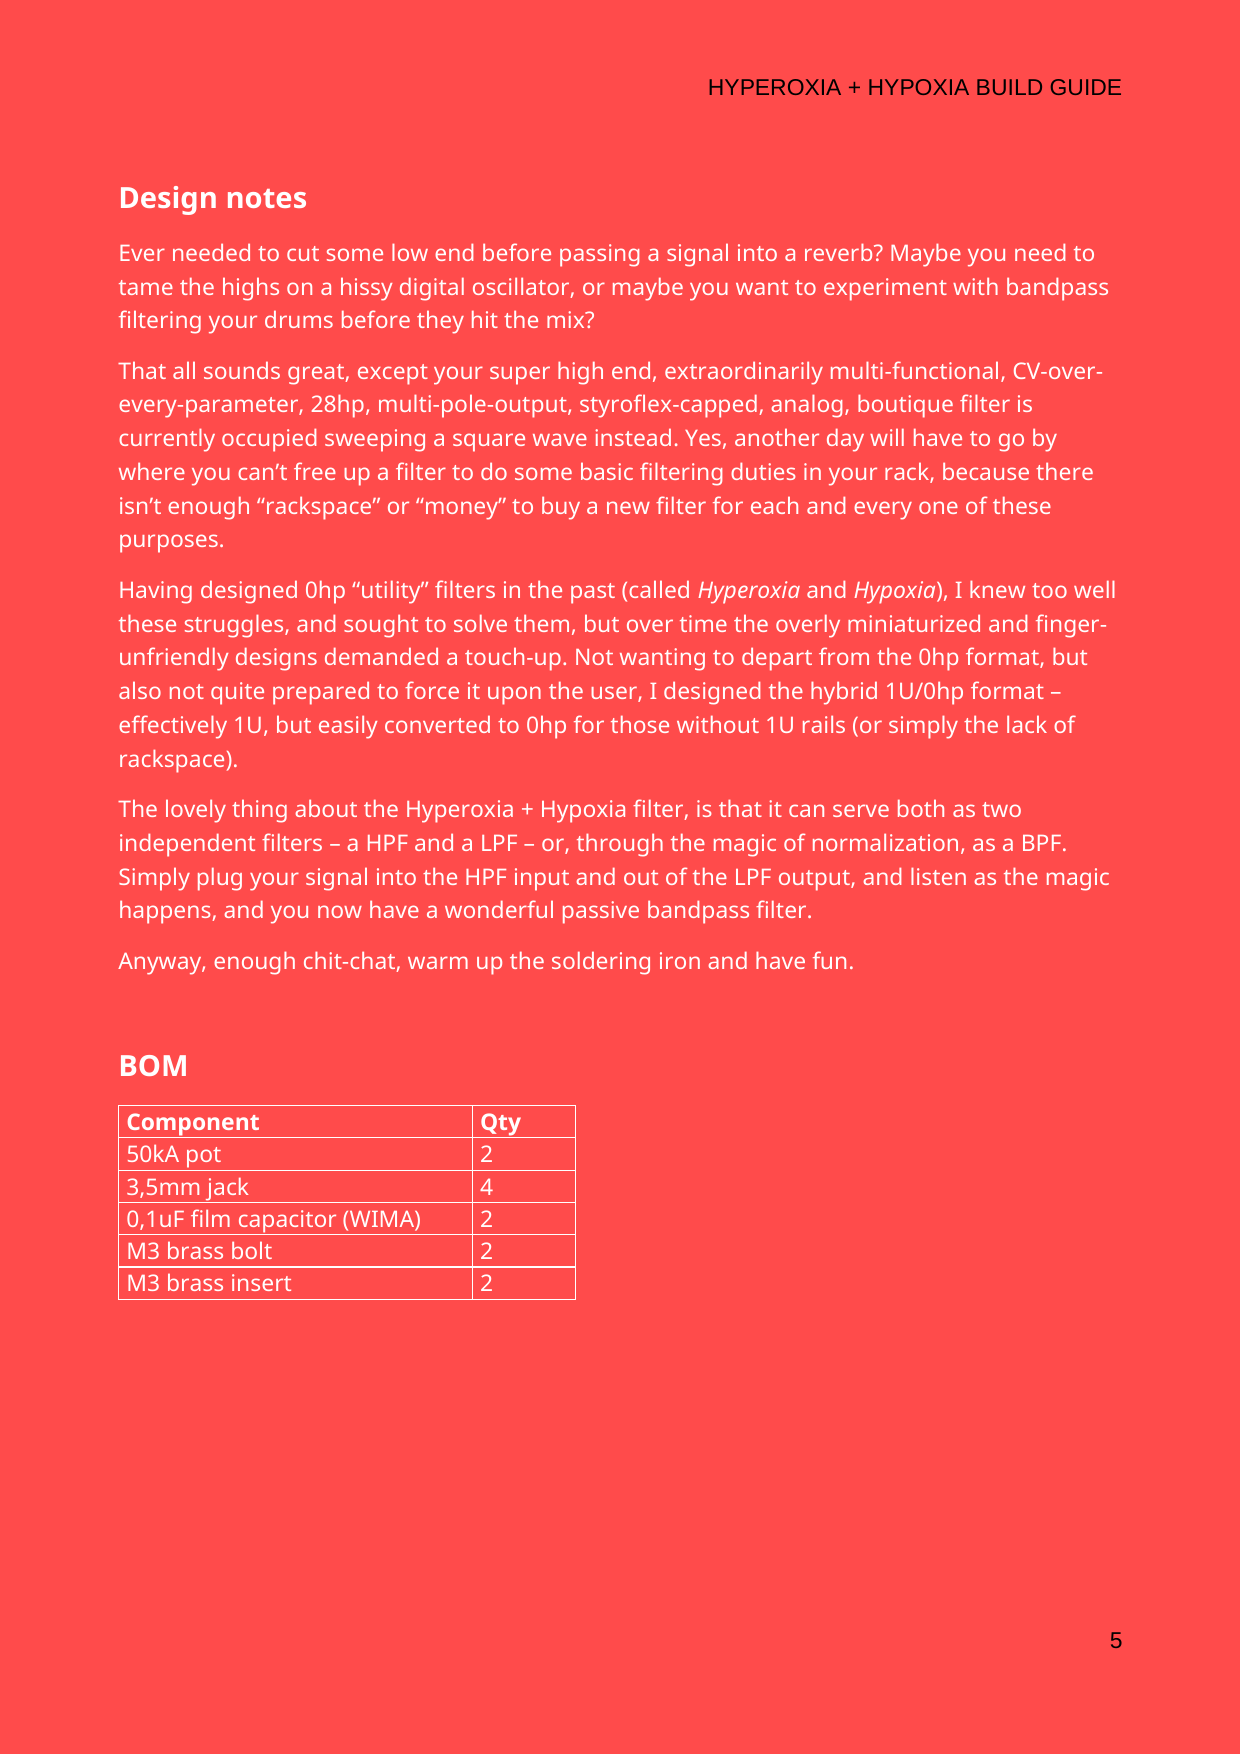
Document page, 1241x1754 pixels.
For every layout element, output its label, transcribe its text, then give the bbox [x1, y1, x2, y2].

table_cell 4 [473, 1171, 575, 1202]
table_cell 3,5mm jack [119, 1171, 472, 1202]
subtitle BOM [118, 1045, 1122, 1085]
text That all sounds great, except your super high end, extraordinarily multi-functional, CV-over-every-parameter, 28hp, multi-pole-output, styroflex-capped, analog, boutique filter is currently occupied sweeping a square wave instead. Yes, another day will have to go by where you can’t free up a filter to do some basic filtering duties in your rack, because there isn’t enough “rackspace” or “money” to buy a new filter for each and every one of these purposes. [118, 354, 1122, 554]
text Having designed 0hp “utility” filters in the past (called Hyperoxia and Hypoxia), I knew too well these struggles, and sought to solve them, but over time the overly miniaturized and finger-unfriendly designs demanded a touch-up. Not wanting to depart from the 0hp format, but also not quite prepared to force it upon the user, I designed the hybrid 1U/0hp format – effectively 1U, but easily converted to 0hp for those without 1U rails (or simply the lack of rackspace). [118, 574, 1122, 774]
table_cell 2 [473, 1203, 575, 1234]
text Anyway, enough chit-chat, warm up the soldering iron and have fun. [118, 944, 1122, 976]
subtitle Design notes [118, 177, 1122, 217]
table_cell 2 [473, 1268, 575, 1299]
table_header Component [119, 1106, 472, 1137]
table_cell M3 brass insert [119, 1268, 472, 1299]
table_cell 0,1uF film capacitor (WIMA) [119, 1203, 472, 1234]
table_cell M3 brass bolt [119, 1235, 472, 1266]
table_header Qty [473, 1106, 575, 1137]
table_cell 50kA pot [119, 1138, 472, 1169]
table_cell 2 [473, 1138, 575, 1169]
table_cell 2 [473, 1235, 575, 1266]
text Ever needed to cut some low end before passing a signal into a reverb? Maybe you need to tame the highs on a hissy digital oscillator, or maybe you want to experiment with bandpass filtering your drums before they hit the mix? [118, 237, 1122, 335]
text The lovely thing about the Hyperoxia + Hypoxia filter, is that it can serve both as two independent filters – a HPF and a LPF – or, through the magic of normalization, as a BPF. Simply plug your signal into the HPF input and out of the LPF output, and listen as the magic happens, and you now have a wonderful passive bandpass filter. [118, 793, 1122, 925]
